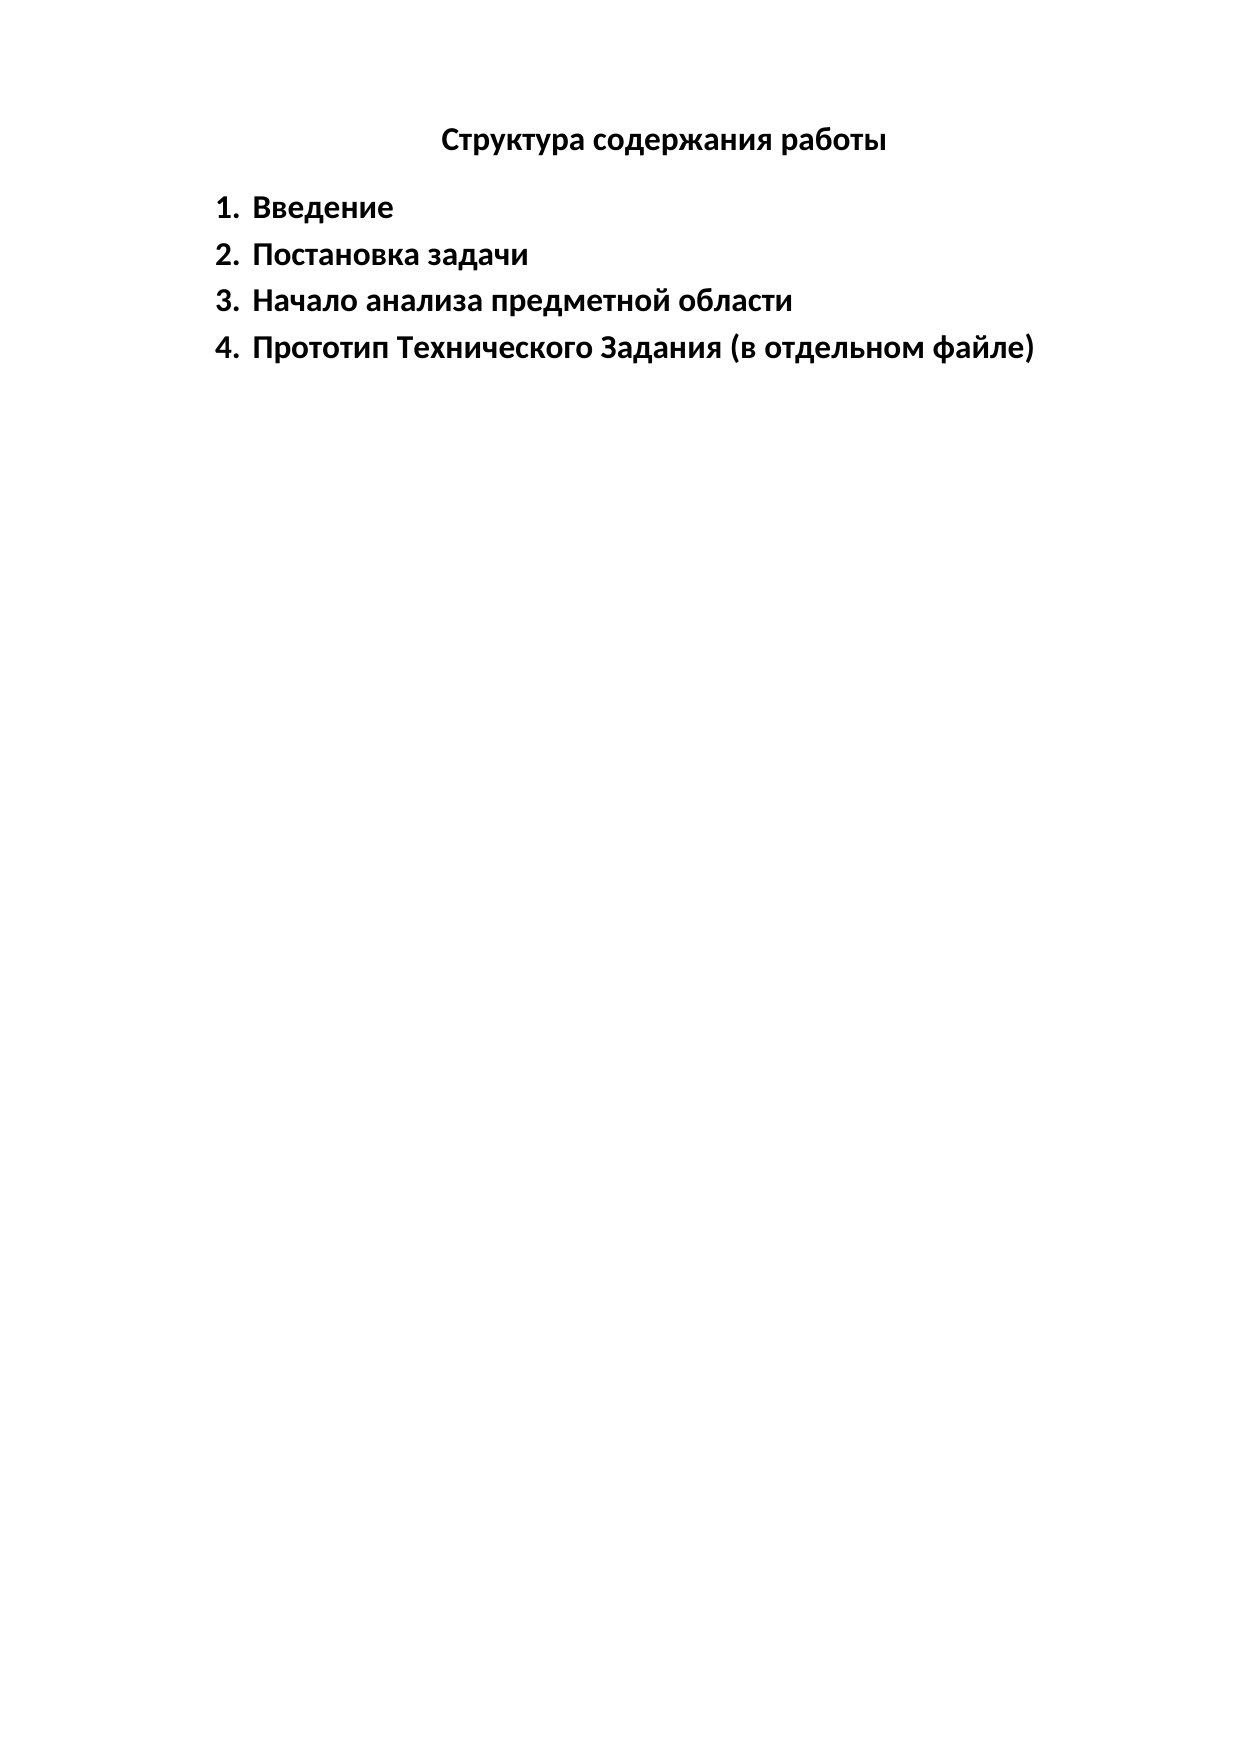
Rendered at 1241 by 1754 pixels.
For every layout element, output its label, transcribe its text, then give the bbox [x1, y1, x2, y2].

text Структура содержания работы [177, 118, 1152, 159]
list Начало анализа предметной области [215, 279, 1152, 320]
list Введение [215, 186, 1152, 226]
list Прототип Технического Задания (в отдельном файле) [215, 326, 1152, 367]
list Постановка задачи [215, 232, 1152, 273]
